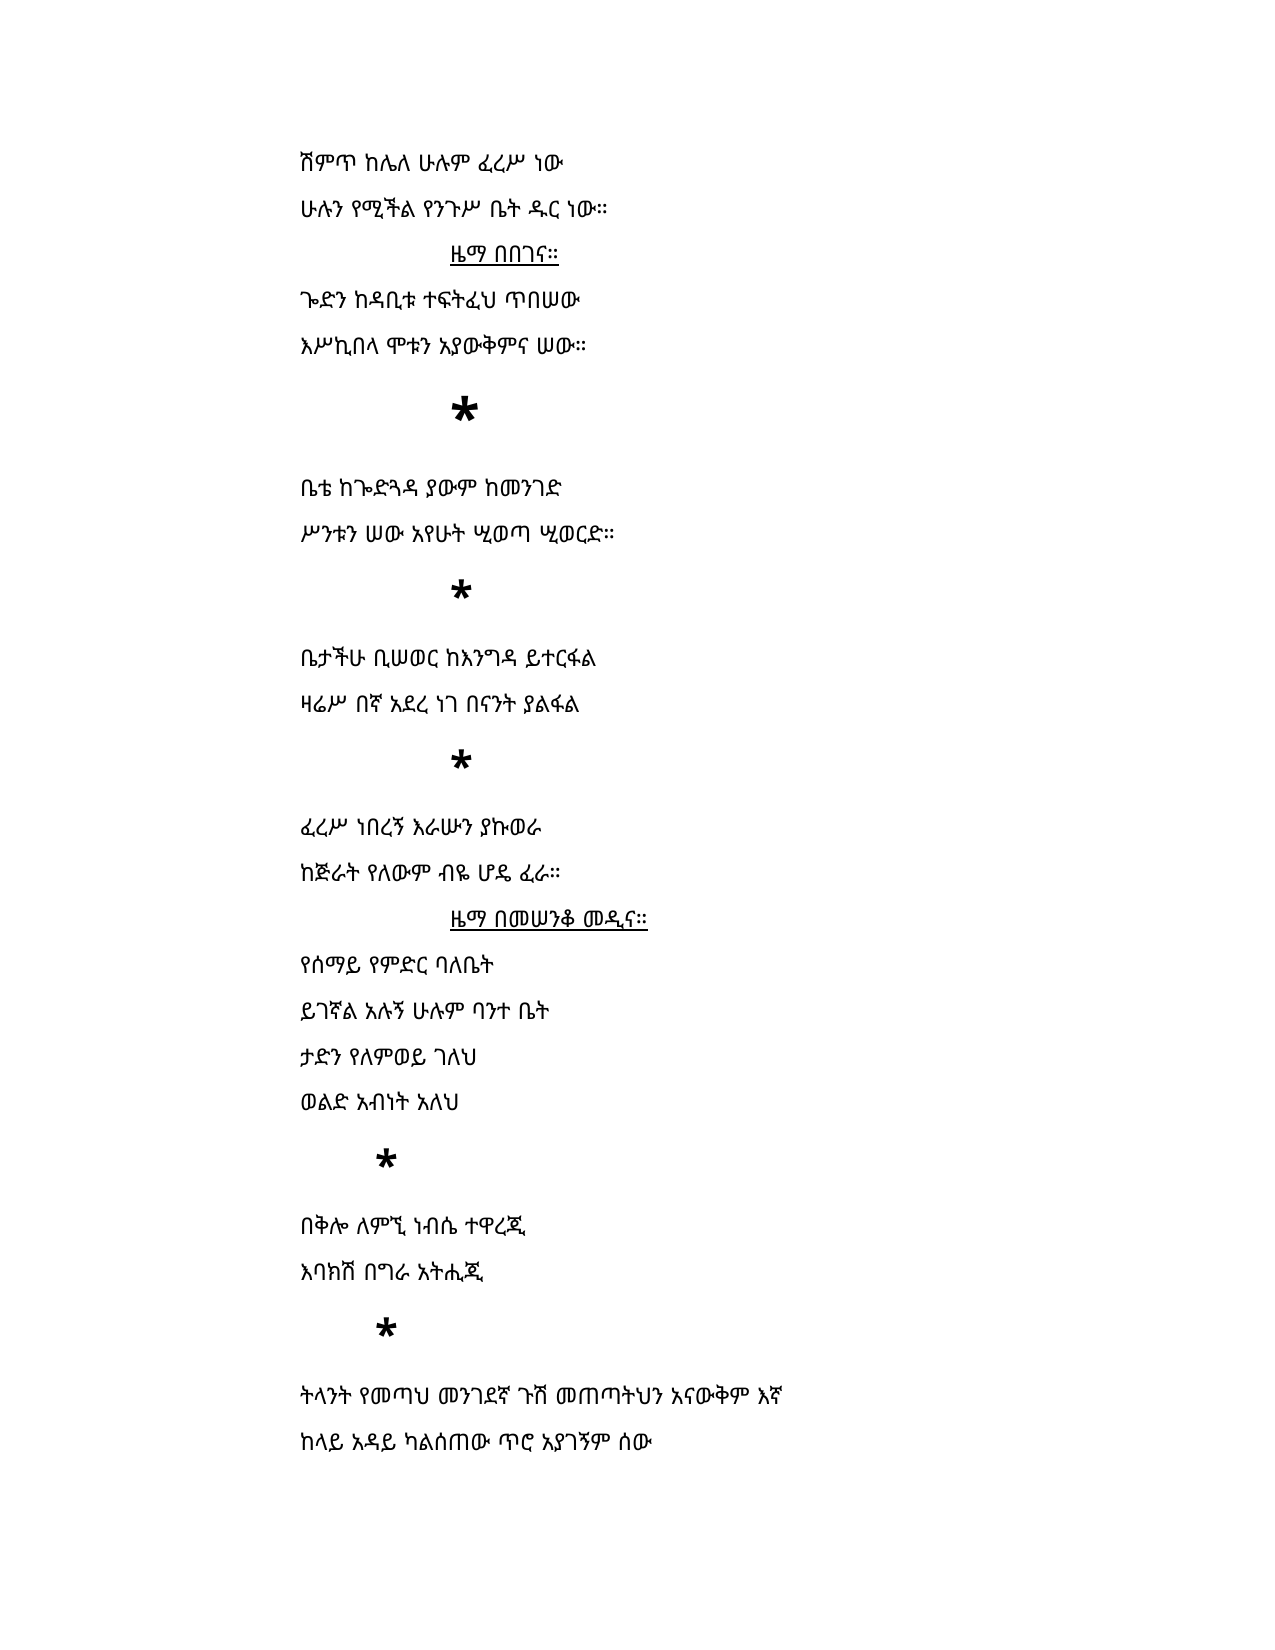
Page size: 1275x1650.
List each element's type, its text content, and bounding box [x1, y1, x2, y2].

text * [150, 1135, 1125, 1192]
text ቤቴ ከጐድጓዳ ያውም ከመንገድ [150, 475, 1125, 502]
text ዛሬሥ በኛ አደረ ነገ በናንት ያልፋል [150, 691, 1125, 717]
text ዜማ በመሠንቆ መዲና። [150, 906, 1125, 933]
text ሁሉን የሚችል የንጉሥ ቤት ዱር ነው። [150, 196, 1125, 222]
text ከጅራት የለውም ብዬ ሆዴ ፈራ። [150, 860, 1125, 887]
text ወልድ አብነት አለህ [150, 1089, 1125, 1116]
text ሽምጥ ከሌለ ሁሉም ፈረሥ ነው [150, 150, 1125, 177]
text ከላይ አዳይ ካልሰጠው ጥሮ አያገኝም ሰው [150, 1429, 1125, 1455]
text ዜማ በበገና። [150, 242, 1125, 268]
text ፈረሥ ነበረኝ እራሡን ያኩወራ [150, 814, 1125, 841]
text ይገኛል አሉኝ ሁሉም ባንተ ቤት [150, 998, 1125, 1024]
text ታድን የለምወይ ገለህ [150, 1044, 1125, 1070]
text * [150, 737, 1125, 793]
text * [150, 379, 1125, 453]
text በቅሎ ለምኚ ነብሴ ተዋረጂ [150, 1213, 1125, 1240]
text ትላንት የመጣህ መንገደኛ ጉሽ መጠጣትህን አናውቅም እኛ [150, 1383, 1125, 1409]
text እሥኪበላ ሞቱን አያውቅምና ሠው። [150, 333, 1125, 360]
text ጐድን ከዳቢቱ ተፍትፈህ ጥበሠው [150, 287, 1125, 314]
text የሰማይ የምድር ባለቤት [150, 952, 1125, 979]
text እባክሽ በግራ አትሒጂ [150, 1259, 1125, 1286]
text ሥንቱን ሠው አየሁት ሢወጣ ሢወርድ። [150, 521, 1125, 548]
text * [150, 1305, 1125, 1362]
text ቤታችሁ ቢሠወር ከእንግዳ ይተርፋል [150, 645, 1125, 672]
text * [150, 567, 1125, 624]
